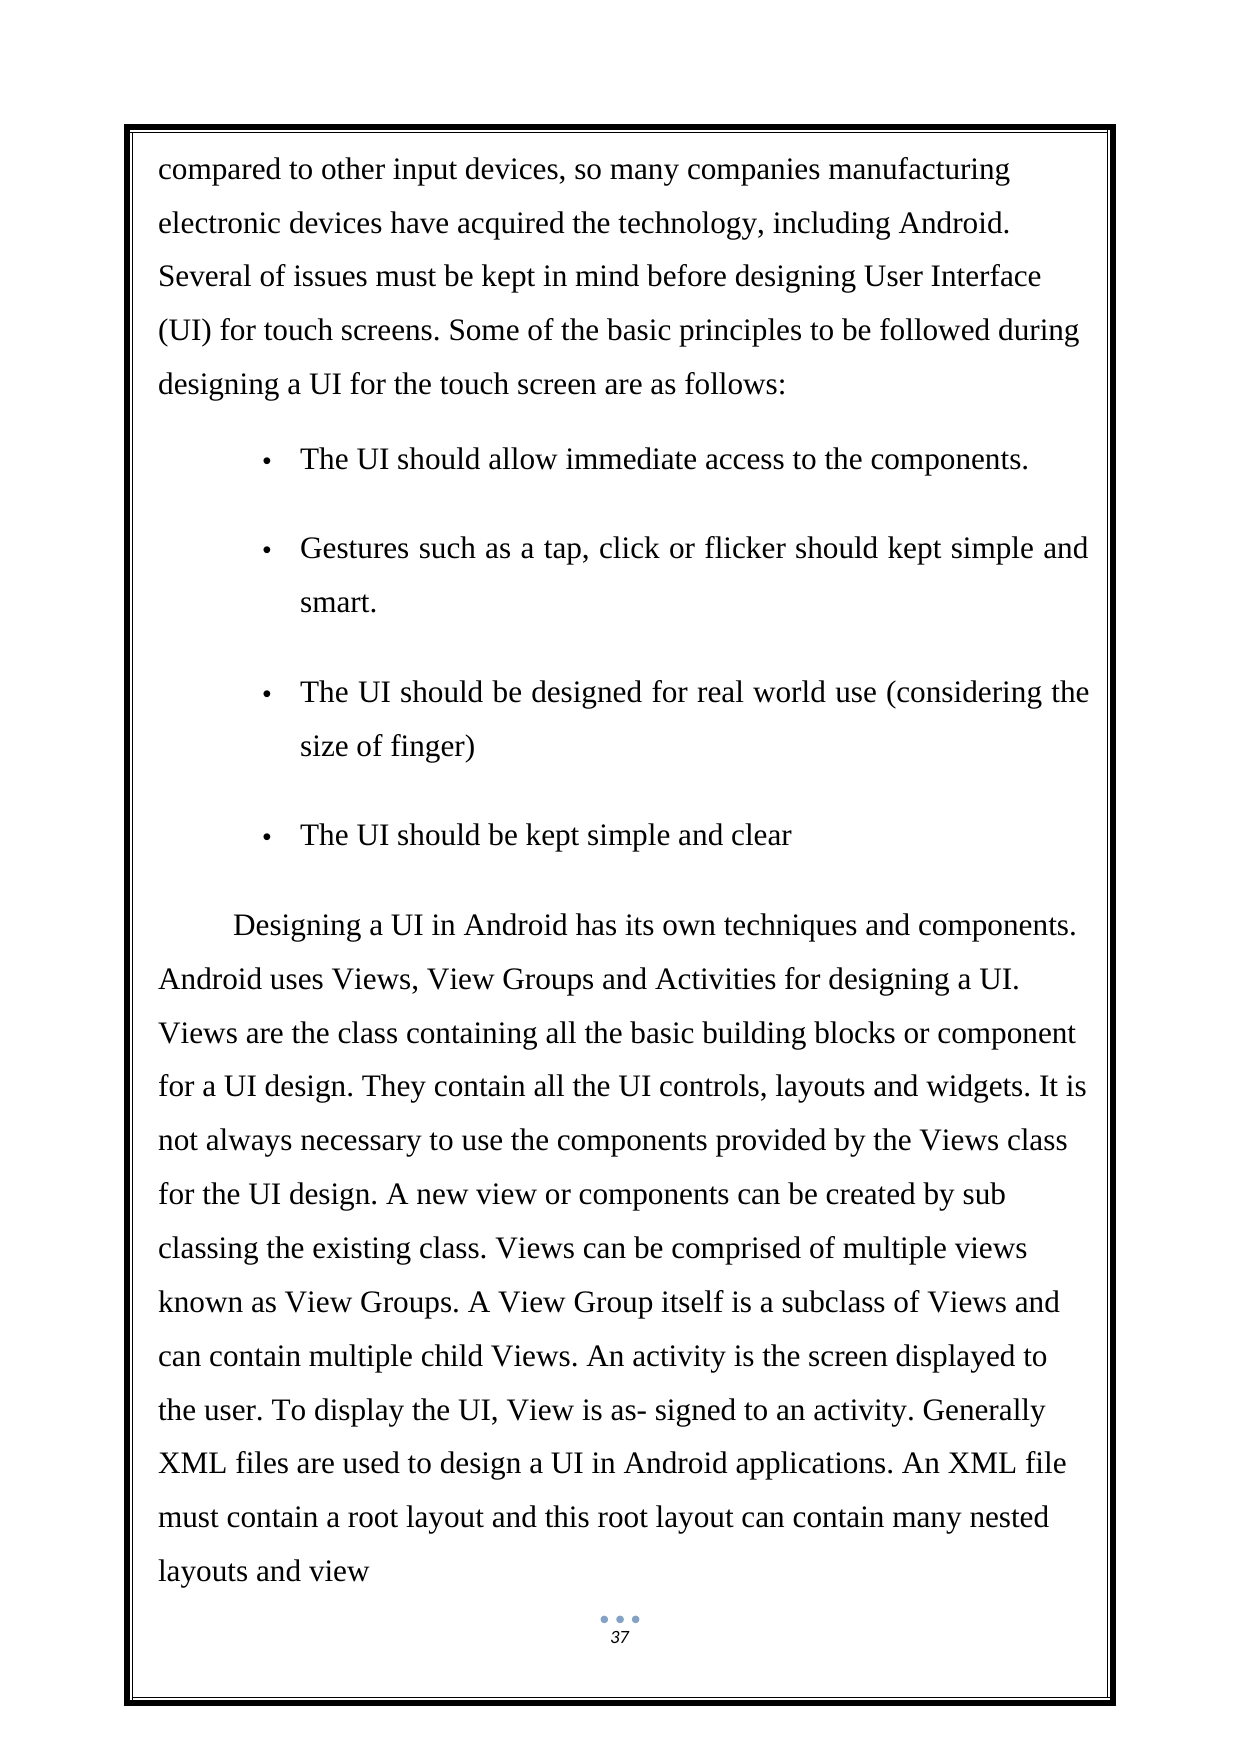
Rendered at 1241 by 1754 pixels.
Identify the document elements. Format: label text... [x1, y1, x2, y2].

list Gestures such as a tap, click or flicker should kept simple and smart. [262, 530, 1090, 619]
list The UI should allow immediate access to the components. [262, 440, 1090, 476]
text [158, 150, 1090, 401]
list The UI should be designed for real world use (considering the size of finger) [262, 673, 1090, 763]
list The UI should be kept simple and clear [262, 817, 1090, 852]
text Designing a UI in Android has its own techniques and components. Android uses Views, View Groups and Activities for designing a UI. Views are the class containing all the basic building blocks or component for a UI design. They contain all the UI controls, layouts and widgets. It is not always necessary to use the components provided by the Views class for the UI design. A new view or components can be created by sub classing the existing class. Views can be comprised of multiple views known as View Groups. A View Group itself is a subclass of Views and can contain multiple child Views. An activity is the screen displayed to the user. To display the UI, View is as- signed to an activity. Generally XML files are used to design a UI in Android applications. An XML file must contain a root layout and this root layout can contain many nested layouts and view [158, 906, 1090, 1588]
